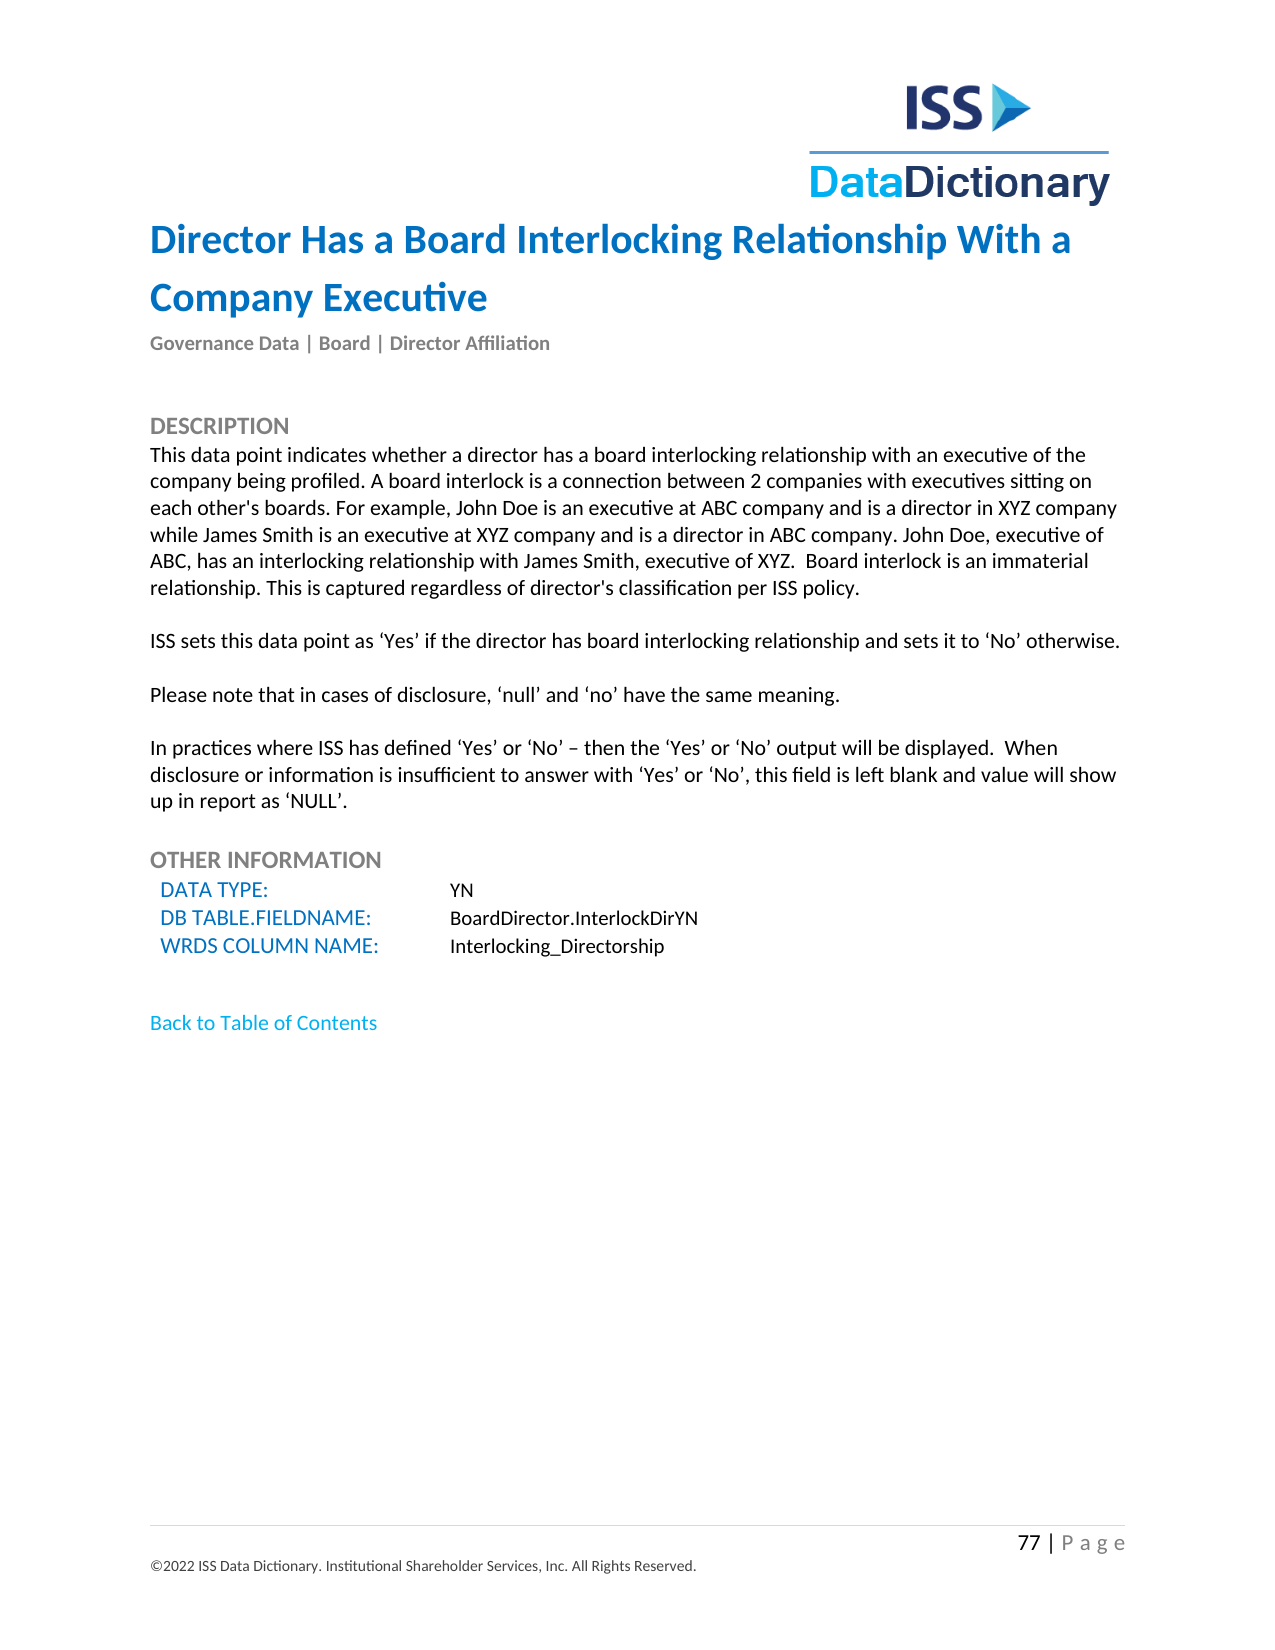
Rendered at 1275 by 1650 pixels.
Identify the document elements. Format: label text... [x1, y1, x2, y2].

text Please note that in cases of disclosure, ‘null’ and ‘no’ have the same meaning. [150, 681, 1125, 707]
text ISS sets this data point as ‘Yes’ if the director has board interlocking relationship and sets it to ‘No’ otherwise. [150, 627, 1125, 654]
text WRDS COLUMN NAME: Interlocking_Directorship [150, 931, 1125, 959]
text This data point indicates whether a director has a board interlocking relationship with an executive of the company being profiled. A board interlock is a connection between 2 companies with executives sitting on each other's boards. For example, John Doe is an executive at ABC company and is a director in XYZ company while James Smith is an executive at XYZ company and is a director in ABC company. John Doe, executive of ABC, has an interlocking relationship with James Smith, executive of XYZ. Board interlock is an immaterial relationship. This is captured regardless of director's classification per ISS policy. [150, 441, 1125, 601]
text DATA TYPE: YN [150, 875, 1125, 903]
text DB TABLE.FIELDNAME: BoardDirector.InterlockDirYN [150, 903, 1125, 931]
subtitle Director Has a Board Interlocking Relationship With a Company Executive [150, 213, 1125, 322]
text DESCRIPTION [150, 380, 1125, 441]
text OTHER INFORMATION [150, 844, 1125, 875]
picture [795, 75, 1125, 213]
text Governance Data | Board | Director Affiliation [150, 330, 1125, 355]
text In practices where ISS has defined ‘Yes’ or ‘No’ – then the ‘Yes’ or ‘No’ output will be displayed. When disclosure or information is insufficient to answer with ‘Yes’ or ‘No’, this field is left blank and value will show up in report as ‘NULL’. [150, 734, 1125, 814]
text Back to Table of Contents [150, 1009, 1125, 1036]
